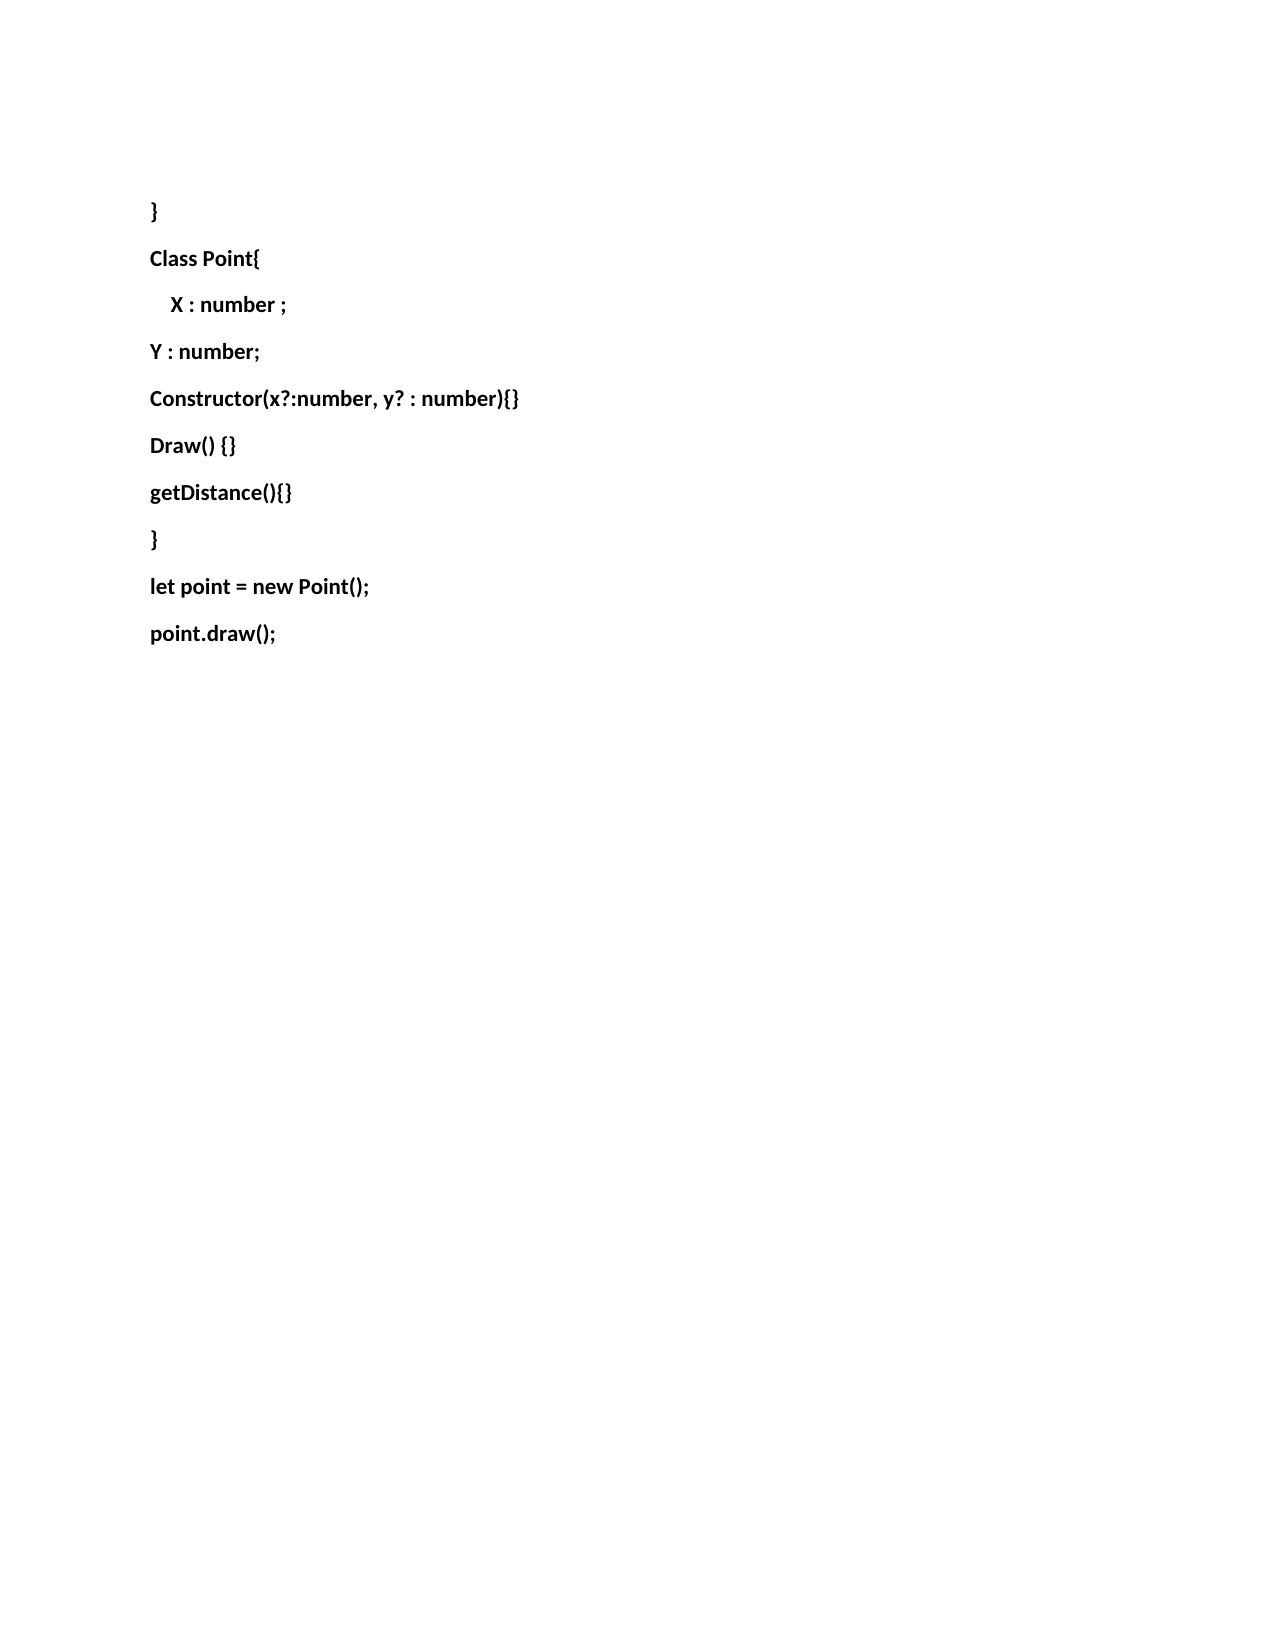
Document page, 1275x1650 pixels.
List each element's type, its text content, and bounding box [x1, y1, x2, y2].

text X : number ; [150, 291, 1125, 319]
text Y : number; [150, 337, 1125, 366]
text } [150, 197, 1125, 225]
text Draw() {} [150, 431, 1125, 459]
text Constructor(x?:number, y? : number){} [150, 384, 1125, 412]
text getDistance(){} [150, 478, 1125, 506]
text } [150, 525, 1125, 553]
text let point = new Point(); [150, 572, 1125, 600]
text point.draw(); [150, 619, 1125, 647]
text Class Point{ [150, 244, 1125, 272]
